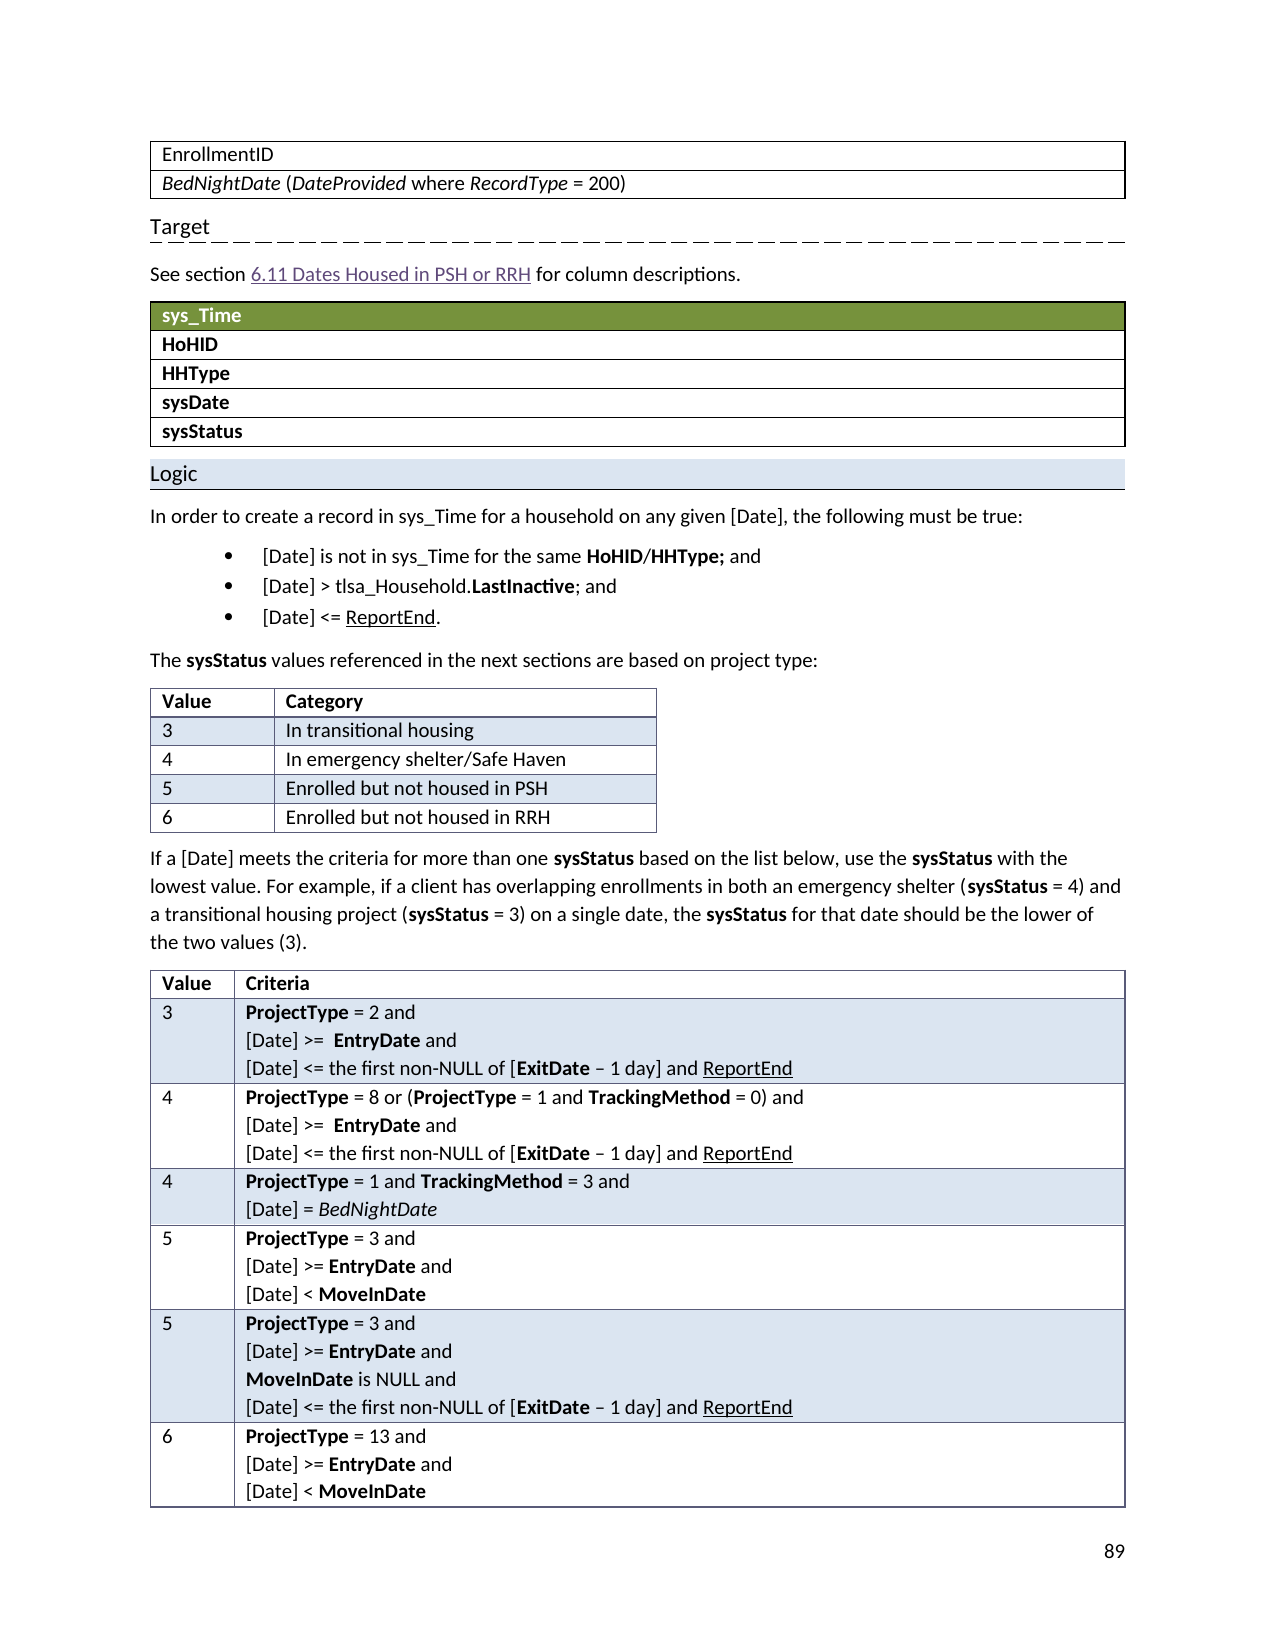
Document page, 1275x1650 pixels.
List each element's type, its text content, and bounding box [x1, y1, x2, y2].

text In order to create a record in sys_Time for a household on any given [Date], the following must be true: [150, 503, 1125, 528]
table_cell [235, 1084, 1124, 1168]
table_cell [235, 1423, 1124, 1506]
subtitle Logic [150, 459, 1125, 489]
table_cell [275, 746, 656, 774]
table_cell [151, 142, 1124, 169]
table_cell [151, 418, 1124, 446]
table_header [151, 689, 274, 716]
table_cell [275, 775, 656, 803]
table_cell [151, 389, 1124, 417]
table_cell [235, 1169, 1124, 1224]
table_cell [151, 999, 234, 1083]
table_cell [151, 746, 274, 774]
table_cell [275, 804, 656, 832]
list [Date] > tlsa_Household.LastInactive; and [225, 574, 1125, 599]
list [Date] <= ReportEnd. [225, 604, 1125, 629]
text The sysStatus values referenced in the next sections are based on project type: [150, 647, 1125, 672]
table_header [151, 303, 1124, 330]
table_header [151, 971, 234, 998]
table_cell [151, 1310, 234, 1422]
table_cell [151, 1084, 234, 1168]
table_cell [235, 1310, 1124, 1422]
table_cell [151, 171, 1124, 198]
list [Date] is not in sys_Time for the same HoHID/HHType; and [225, 543, 1125, 569]
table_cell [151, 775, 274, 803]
text See section 6.11 Dates Housed in PSH or RRH for column descriptions. [150, 261, 1125, 286]
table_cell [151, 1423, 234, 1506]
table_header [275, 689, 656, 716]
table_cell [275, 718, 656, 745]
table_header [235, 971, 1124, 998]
subtitle Target [150, 212, 1125, 243]
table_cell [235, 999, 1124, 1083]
text If a [Date] meets the criteria for more than one sysStatus based on the list below, use the sysStatus with the lowest value. For example, if a client has overlapping enrollments in both an emergency shelter (sysStatus = 4) and a transitional housing project (sysStatus = 3) on a single date, the sysStatus for that date should be the lower of the two values (3). [150, 845, 1125, 954]
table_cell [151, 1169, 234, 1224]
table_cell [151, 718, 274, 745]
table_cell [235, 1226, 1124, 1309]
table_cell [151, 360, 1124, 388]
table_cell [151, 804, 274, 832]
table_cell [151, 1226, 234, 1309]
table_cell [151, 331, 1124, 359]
